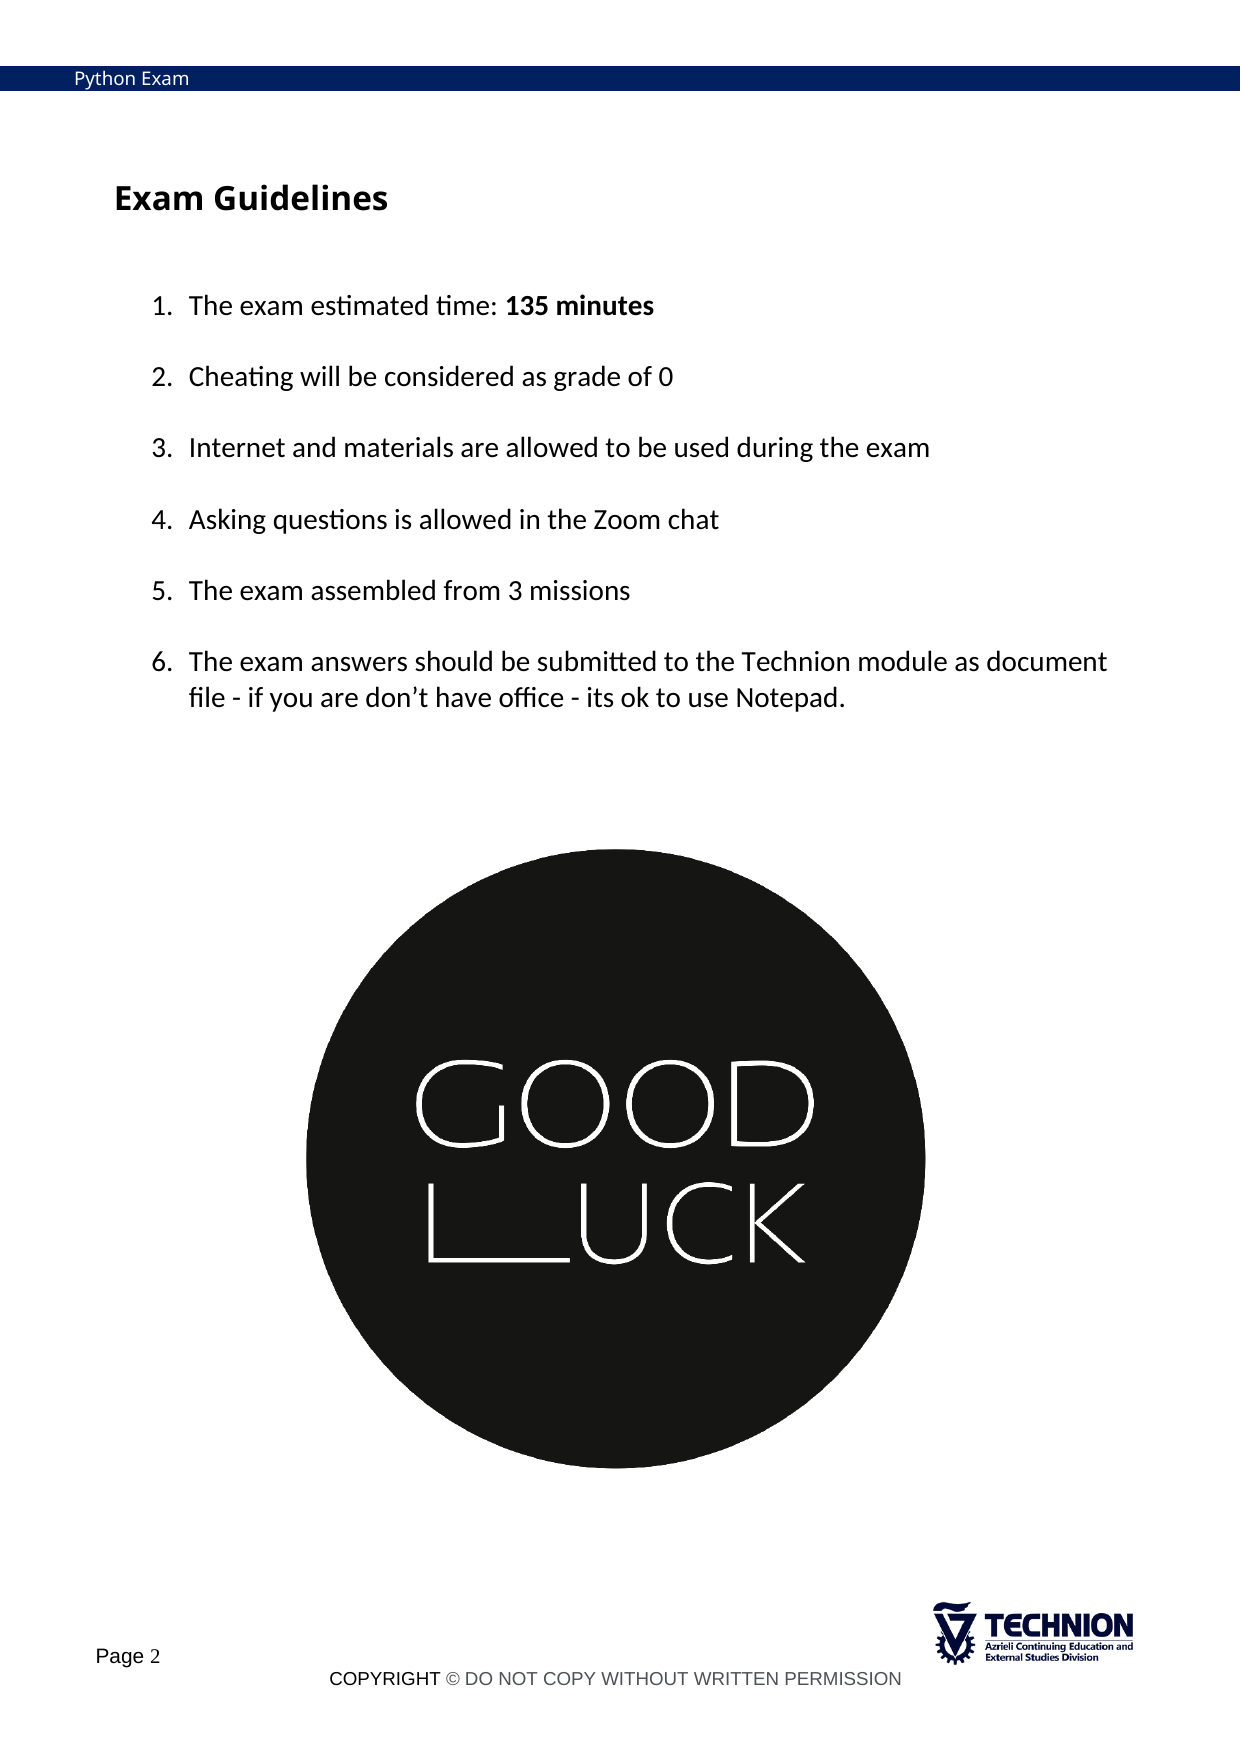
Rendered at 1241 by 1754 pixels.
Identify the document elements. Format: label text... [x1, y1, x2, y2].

list The exam assembled from 3 missions [151, 572, 1118, 608]
subtitle Exam Guidelines [114, 174, 1118, 220]
list The exam answers should be submitted to the Technion module as document file - if you are don’t have office - its ok to use Notepad. [151, 643, 1118, 714]
list The exam estimated time: 135 minutes [151, 287, 1118, 323]
list Asking questions is allowed in the Zoom chat [151, 501, 1118, 536]
picture [929, 1598, 1137, 1668]
list Internet and materials are allowed to be used during the exam [151, 429, 1118, 465]
picture [302, 845, 929, 1472]
list Cheating will be considered as grade of 0 [151, 358, 1118, 394]
